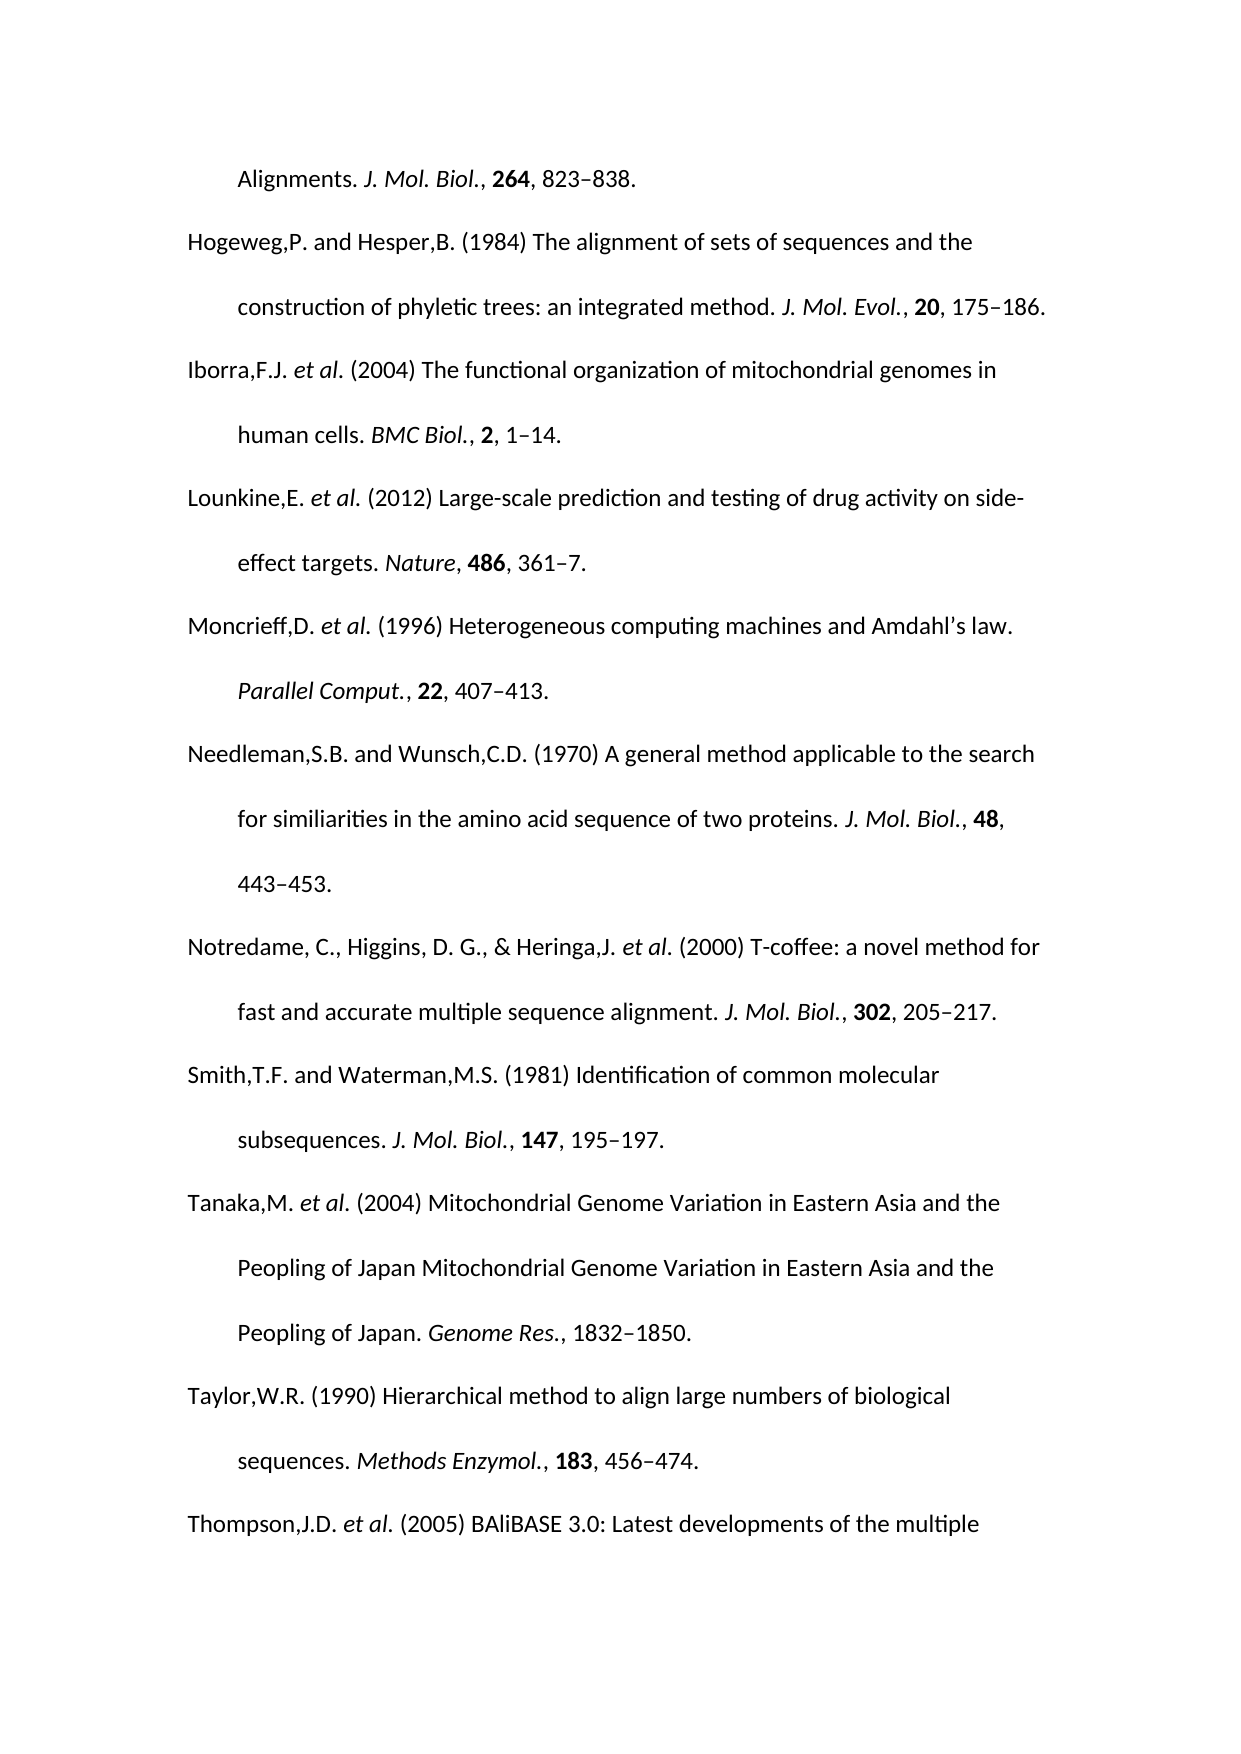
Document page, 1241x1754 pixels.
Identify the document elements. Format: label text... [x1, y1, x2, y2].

text Needleman,S.B. and Wunsch,C.D. (1970) A general method applicable to the search for similiarities in the amino acid sequence of two proteins. J. Mol. Biol., 48, 443–453. [187, 737, 1053, 899]
text Smith,T.F. and Waterman,M.S. (1981) Identification of common molecular subsequences. J. Mol. Biol., 147, 195–197. [187, 1058, 1053, 1156]
text Tanaka,M. et al. (2004) Mitochondrial Genome Variation in Eastern Asia and the Peopling of Japan Mitochondrial Genome Variation in Eastern Asia and the Peopling of Japan. Genome Res., 1832–1850. [187, 1186, 1053, 1349]
text Moncrieff,D. et al. (1996) Heterogeneous computing machines and Amdahl’s law. Parallel Comput., 22, 407–413. [187, 609, 1053, 707]
text Hogeweg,P. and Hesper,B. (1984) The alignment of sets of sequences and the construction of phyletic trees: an integrated method. J. Mol. Evol., 20, 175–186. [187, 225, 1053, 322]
text Notredame, C., Higgins, D. G., & Heringa,J. et al. (2000) T-coffee: a novel method for fast and accurate multiple sequence alignment. J. Mol. Biol., 302, 205–217. [187, 930, 1053, 1028]
text Lounkine,E. et al. (2012) Large-scale prediction and testing of drug activity on side-effect targets. Nature, 486, 361–7. [187, 481, 1053, 578]
text Taylor,W.R. (1990) Hierarchical method to align large numbers of biological sequences. Methods Enzymol., 183, 456–474. [187, 1379, 1053, 1477]
text Iborra,F.J. et al. (2004) The functional organization of mitochondrial genomes in human cells. BMC Biol., 2, 1–14. [187, 353, 1053, 451]
